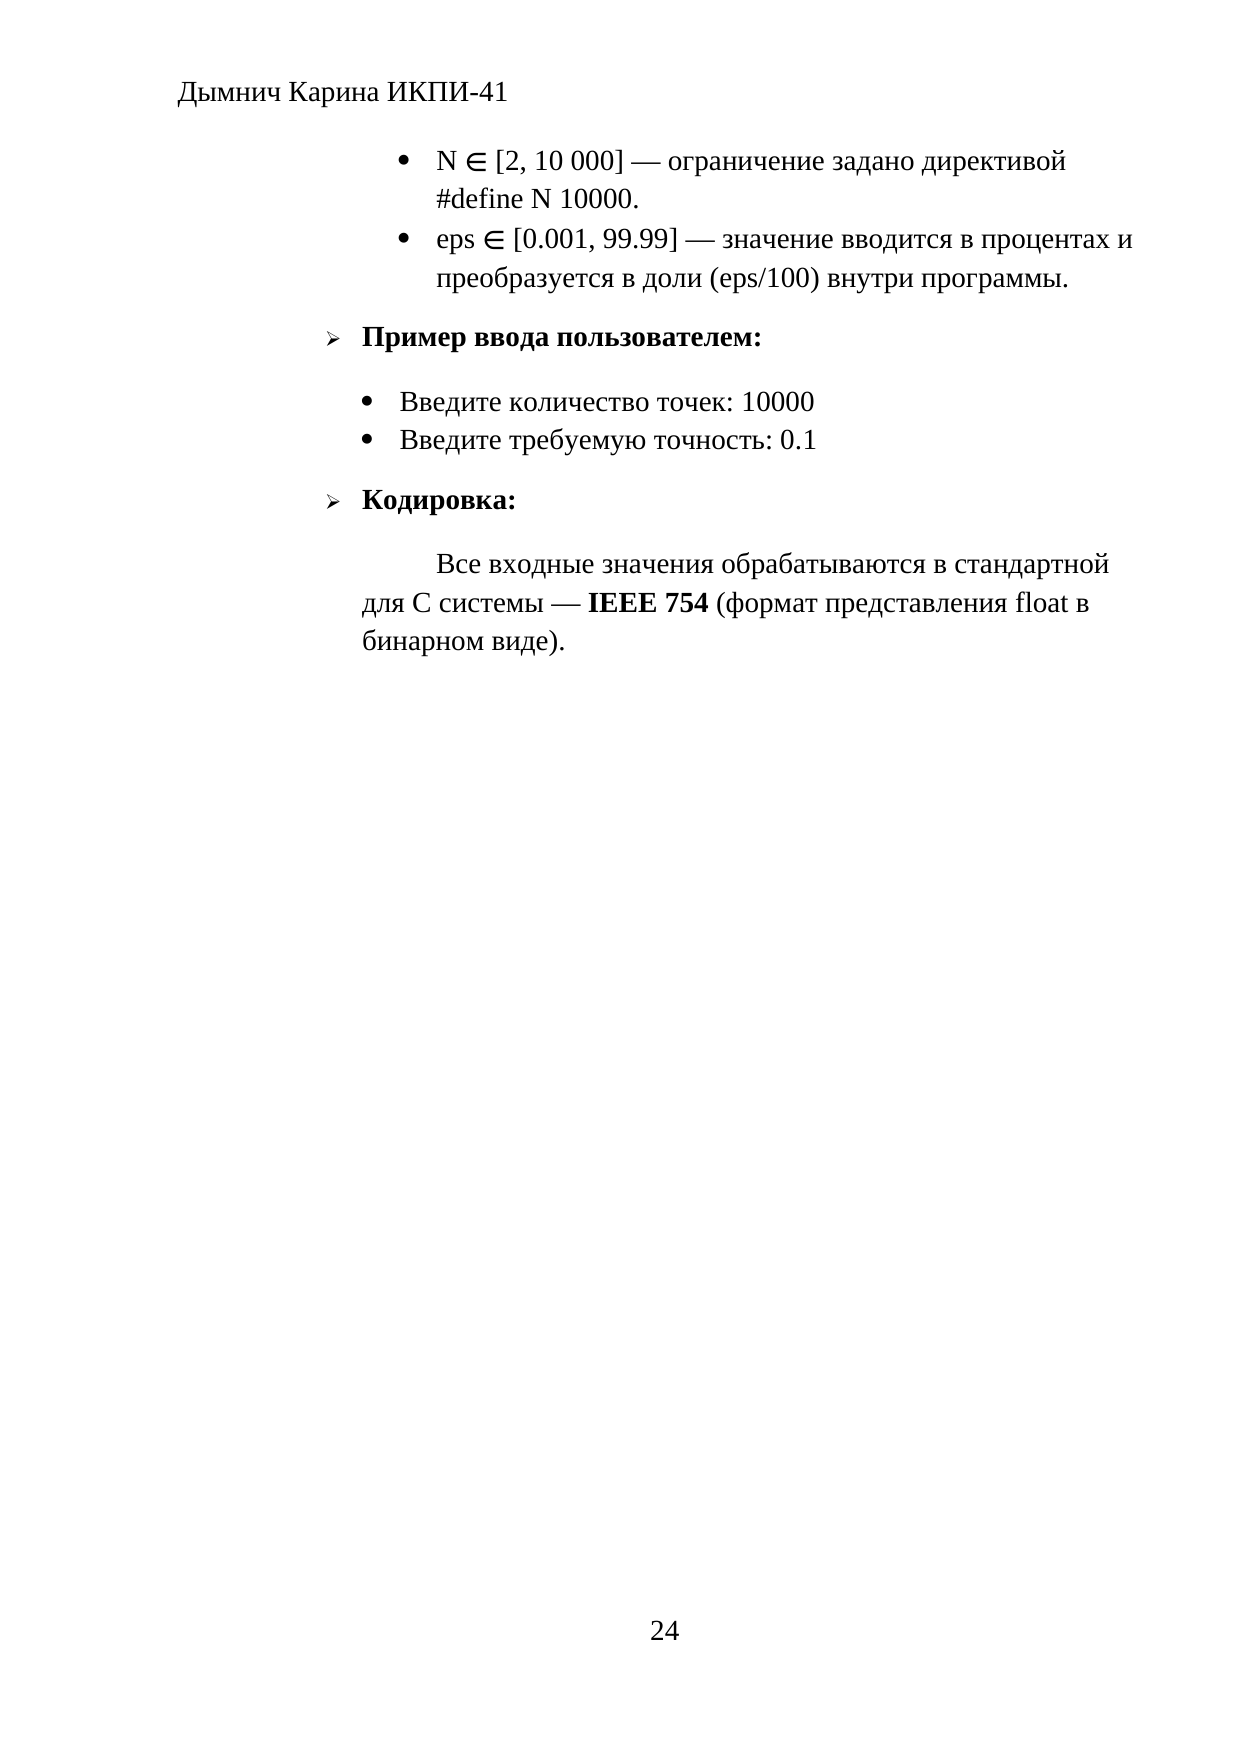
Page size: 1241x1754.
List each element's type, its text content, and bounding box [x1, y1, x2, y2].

text Все входные значения обрабатываются в стандартной для C системы — IEEE 754 (формат представления float в бинарном виде). [362, 546, 1152, 657]
list N ∈ [2, 10 000] — ограничение задано директивой #define N 10000. [398, 141, 1152, 215]
list eps ∈ [0.001, 99.99] — значение вводится в процентах и преобразуется в доли (eps/100) внутри программы. [398, 220, 1152, 294]
list Введите требуемую точность: 0.1 [362, 422, 1152, 456]
subtitle Пример ввода пользователем: [325, 319, 1152, 353]
subtitle Кодировка: [325, 482, 1152, 516]
list Введите количество точек: 10000 [362, 384, 1152, 417]
